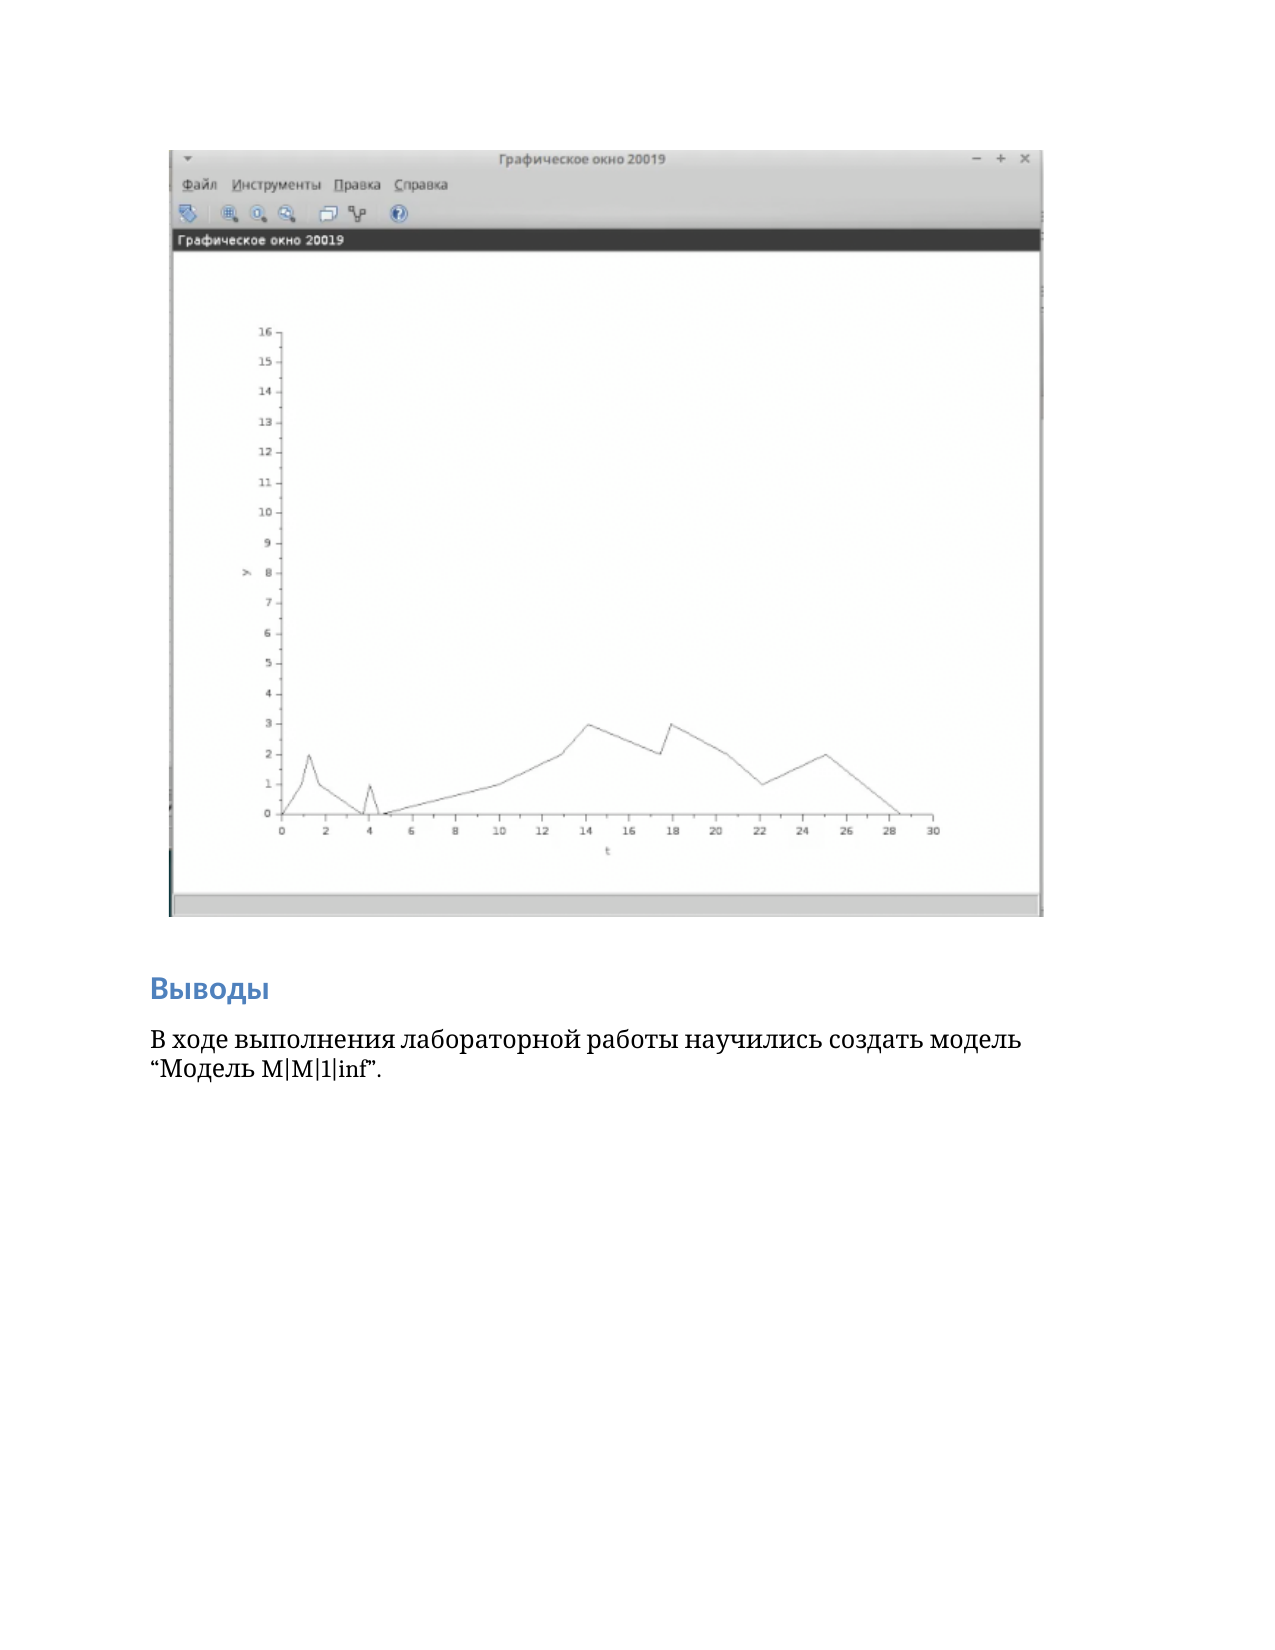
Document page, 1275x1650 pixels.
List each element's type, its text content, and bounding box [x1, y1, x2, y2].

subtitle Выводы [150, 967, 1125, 1007]
picture [168, 150, 1044, 917]
text В ходе выполнения лабораторной работы научились создать модель “Модель M|M|1|inf”. [150, 1026, 1125, 1084]
